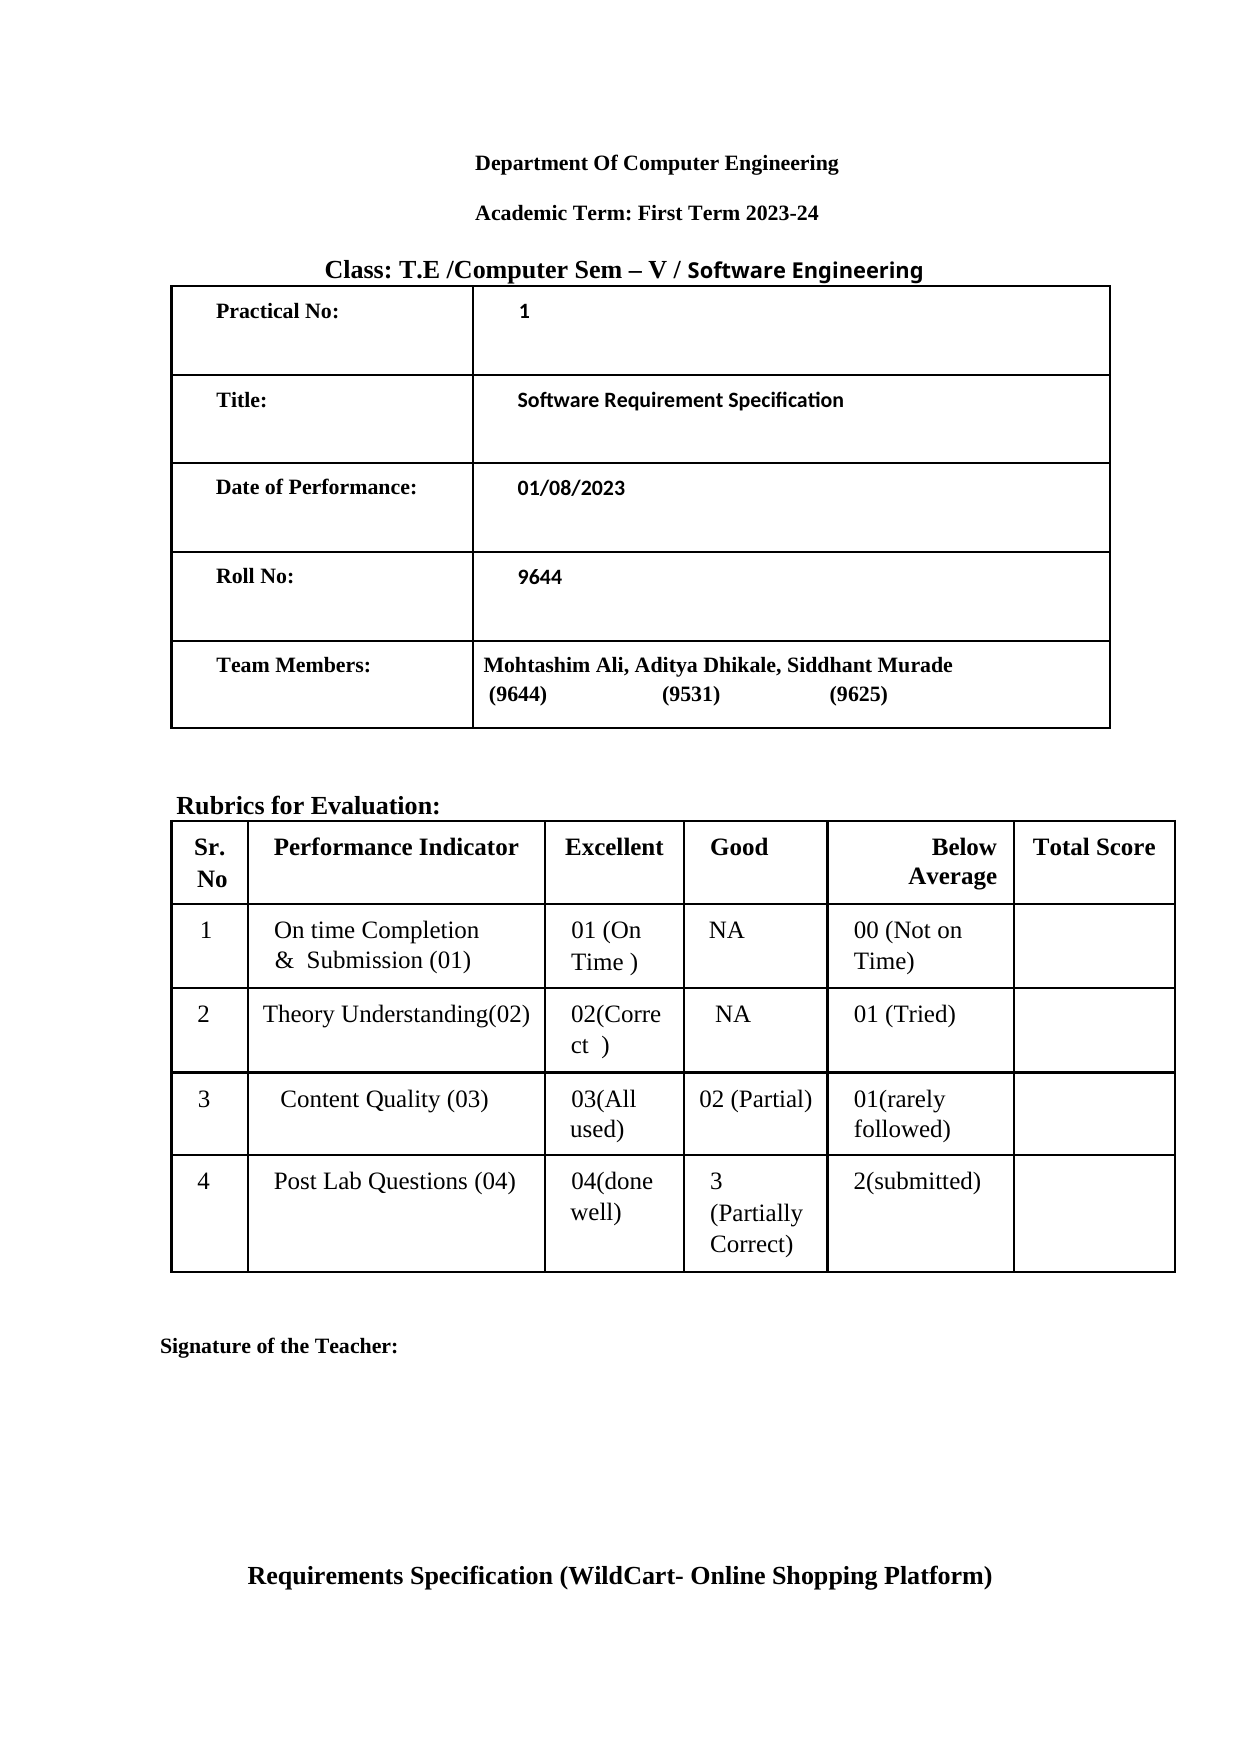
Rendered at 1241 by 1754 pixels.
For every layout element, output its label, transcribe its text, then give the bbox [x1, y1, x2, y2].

table_cell 4 [173, 1156, 247, 1271]
text Signature of the Teacher: [160, 1333, 1090, 1359]
table_header Practical No: [173, 287, 472, 374]
table_cell 01(rarely followed) [829, 1074, 1013, 1154]
table_cell NA [685, 989, 826, 1071]
table_cell Mohtashim Ali, Aditya Dhikale, Siddhant Murade (9644) (9531) (9625) [474, 642, 1109, 727]
table_cell Theory Understanding(02) [249, 989, 544, 1071]
table_cell 2(submitted) [829, 1156, 1013, 1271]
table_cell 03(All used) [546, 1074, 683, 1154]
table_cell 02(Correct ) [546, 989, 683, 1071]
table_header Excellent [546, 822, 683, 903]
table_cell 02 (Partial) [685, 1074, 826, 1154]
text Academic Term: First Term 2023-24 [475, 200, 1090, 226]
table_cell NA [685, 905, 826, 987]
table_header Below Average [829, 822, 1013, 903]
table_cell 2 [173, 989, 247, 1071]
table_cell [1015, 989, 1174, 1071]
text Department Of Computer Engineering [475, 150, 1090, 175]
table_cell 3 (Partially Correct) [685, 1156, 826, 1271]
table_cell Date of Performance: [173, 464, 472, 551]
table_cell 9644 [474, 553, 1109, 640]
table_header Total Score [1015, 822, 1174, 903]
table_cell Content Quality (03) [249, 1074, 544, 1154]
table_header Performance Indicator [249, 822, 544, 903]
table_cell 01 (Tried) [829, 989, 1013, 1071]
table_cell On time Completion & Submission (01) [249, 905, 544, 987]
table_cell 01 (On Time ) [546, 905, 683, 987]
table_header Good [685, 822, 826, 903]
table_cell Post Lab Questions (04) [249, 1156, 544, 1271]
table_cell 00 (Not on Time) [829, 905, 1013, 987]
text Rubrics for Evaluation: [176, 790, 1090, 820]
table_cell Software Requirement Specification [474, 376, 1109, 462]
table_cell 04(done well) [546, 1156, 683, 1271]
table_cell 1 [173, 905, 247, 987]
table_cell Roll No: [173, 553, 472, 640]
table_cell [1015, 905, 1174, 987]
table_cell Title: [173, 376, 472, 462]
table_cell [1015, 1156, 1174, 1271]
table_cell 01/08/2023 [474, 464, 1109, 551]
table_cell 3 [173, 1074, 247, 1154]
table_header Sr. No [173, 822, 247, 903]
text Class: T.E /Computer Sem – V / Software Engineering [324, 254, 1090, 285]
table_cell [1015, 1074, 1174, 1154]
table_cell Team Members: [173, 642, 472, 727]
table_header 1 [474, 287, 1109, 374]
text Requirements Specification (WildCart- Online Shopping Platform) [150, 1560, 1090, 1590]
